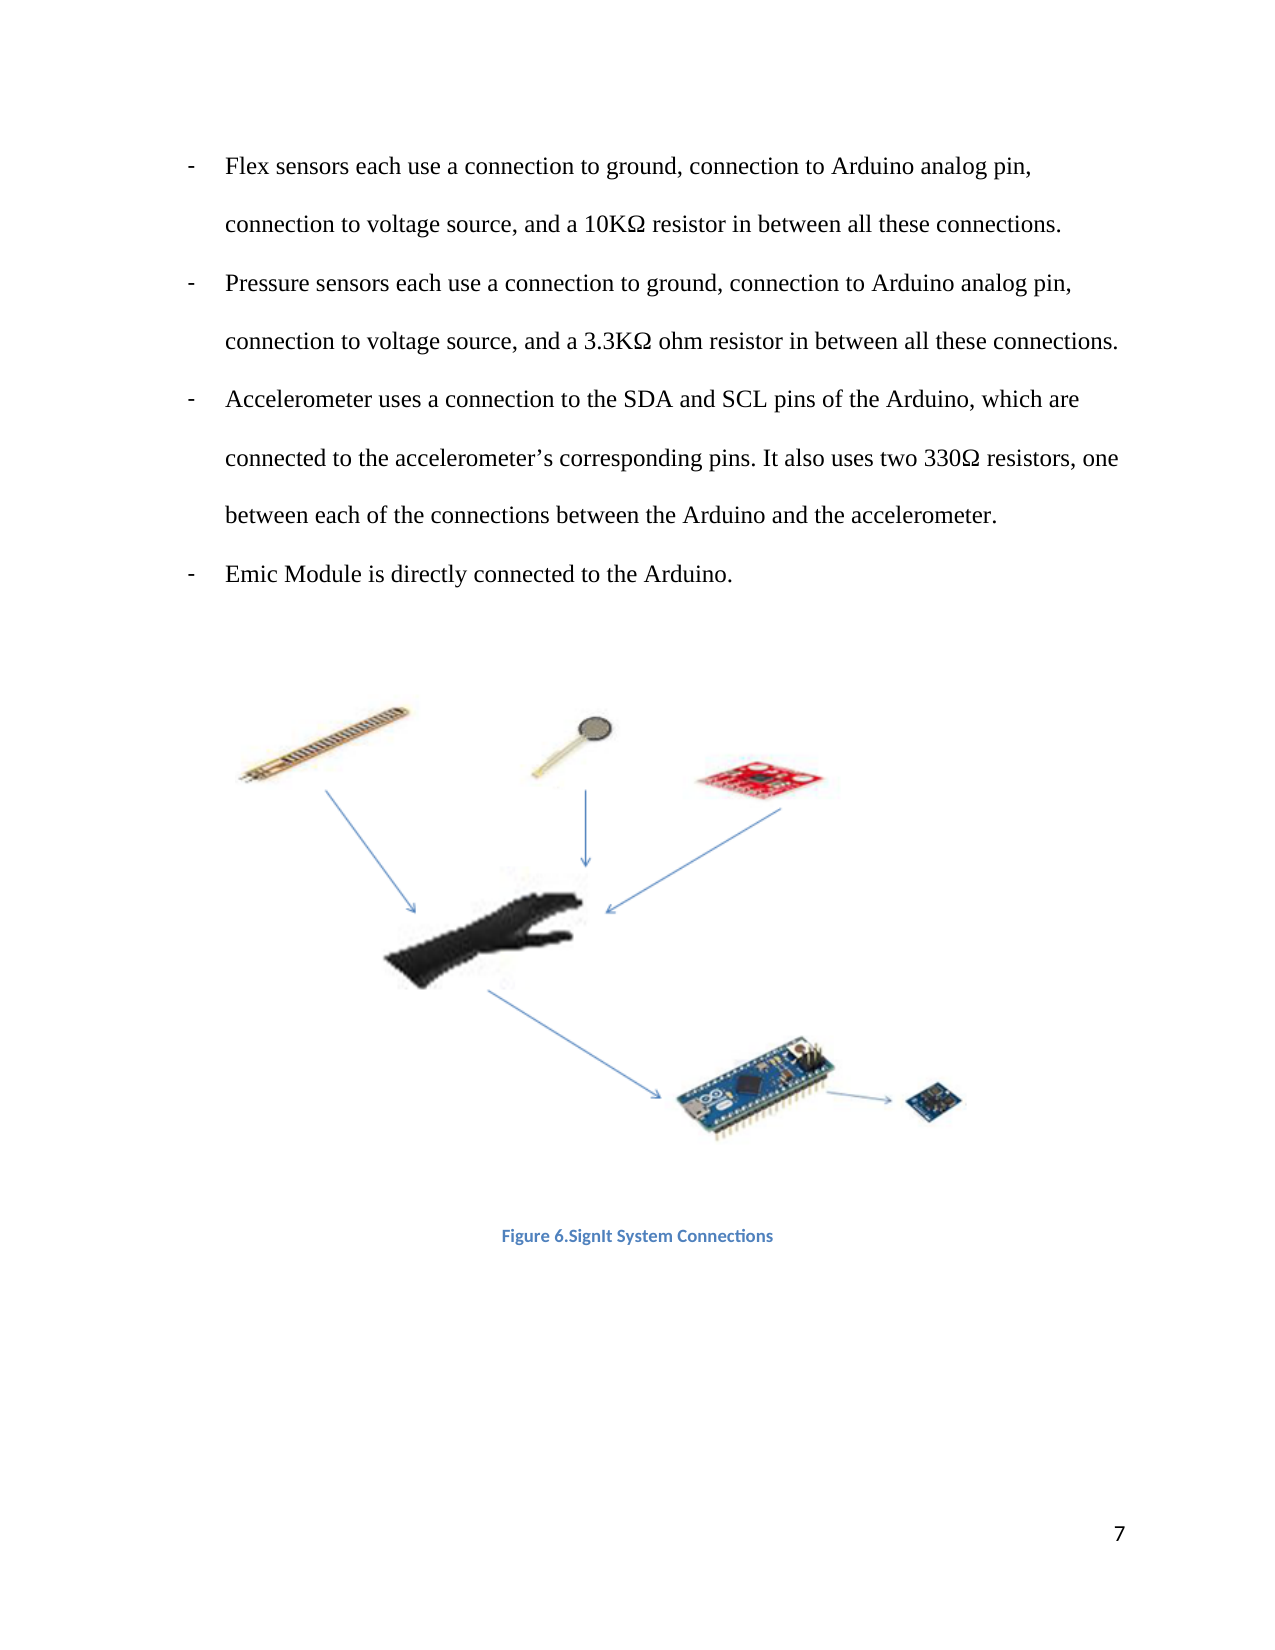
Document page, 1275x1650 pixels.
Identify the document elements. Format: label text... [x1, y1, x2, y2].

picture [235, 639, 1040, 1200]
list Pressure sensors each use a connection to ground, connection to Arduino analog pin, connection to voltage source, and a 3.3KΩ ohm resistor in between all these connections. [187, 267, 1125, 355]
list Emic Module is directly connected to the Arduino. [187, 558, 1125, 588]
list Flex sensors each use a connection to ground, connection to Arduino analog pin, connection to voltage source, and a 10KΩ resistor in between all these connections. [187, 150, 1125, 238]
list Accelerometer uses a connection to the SDA and SCL pins of the Arduino, which are connected to the accelerometer’s corresponding pins. It also uses two 330Ω resistors, one between each of the connections between the Arduino and the accelerometer. [187, 383, 1125, 529]
